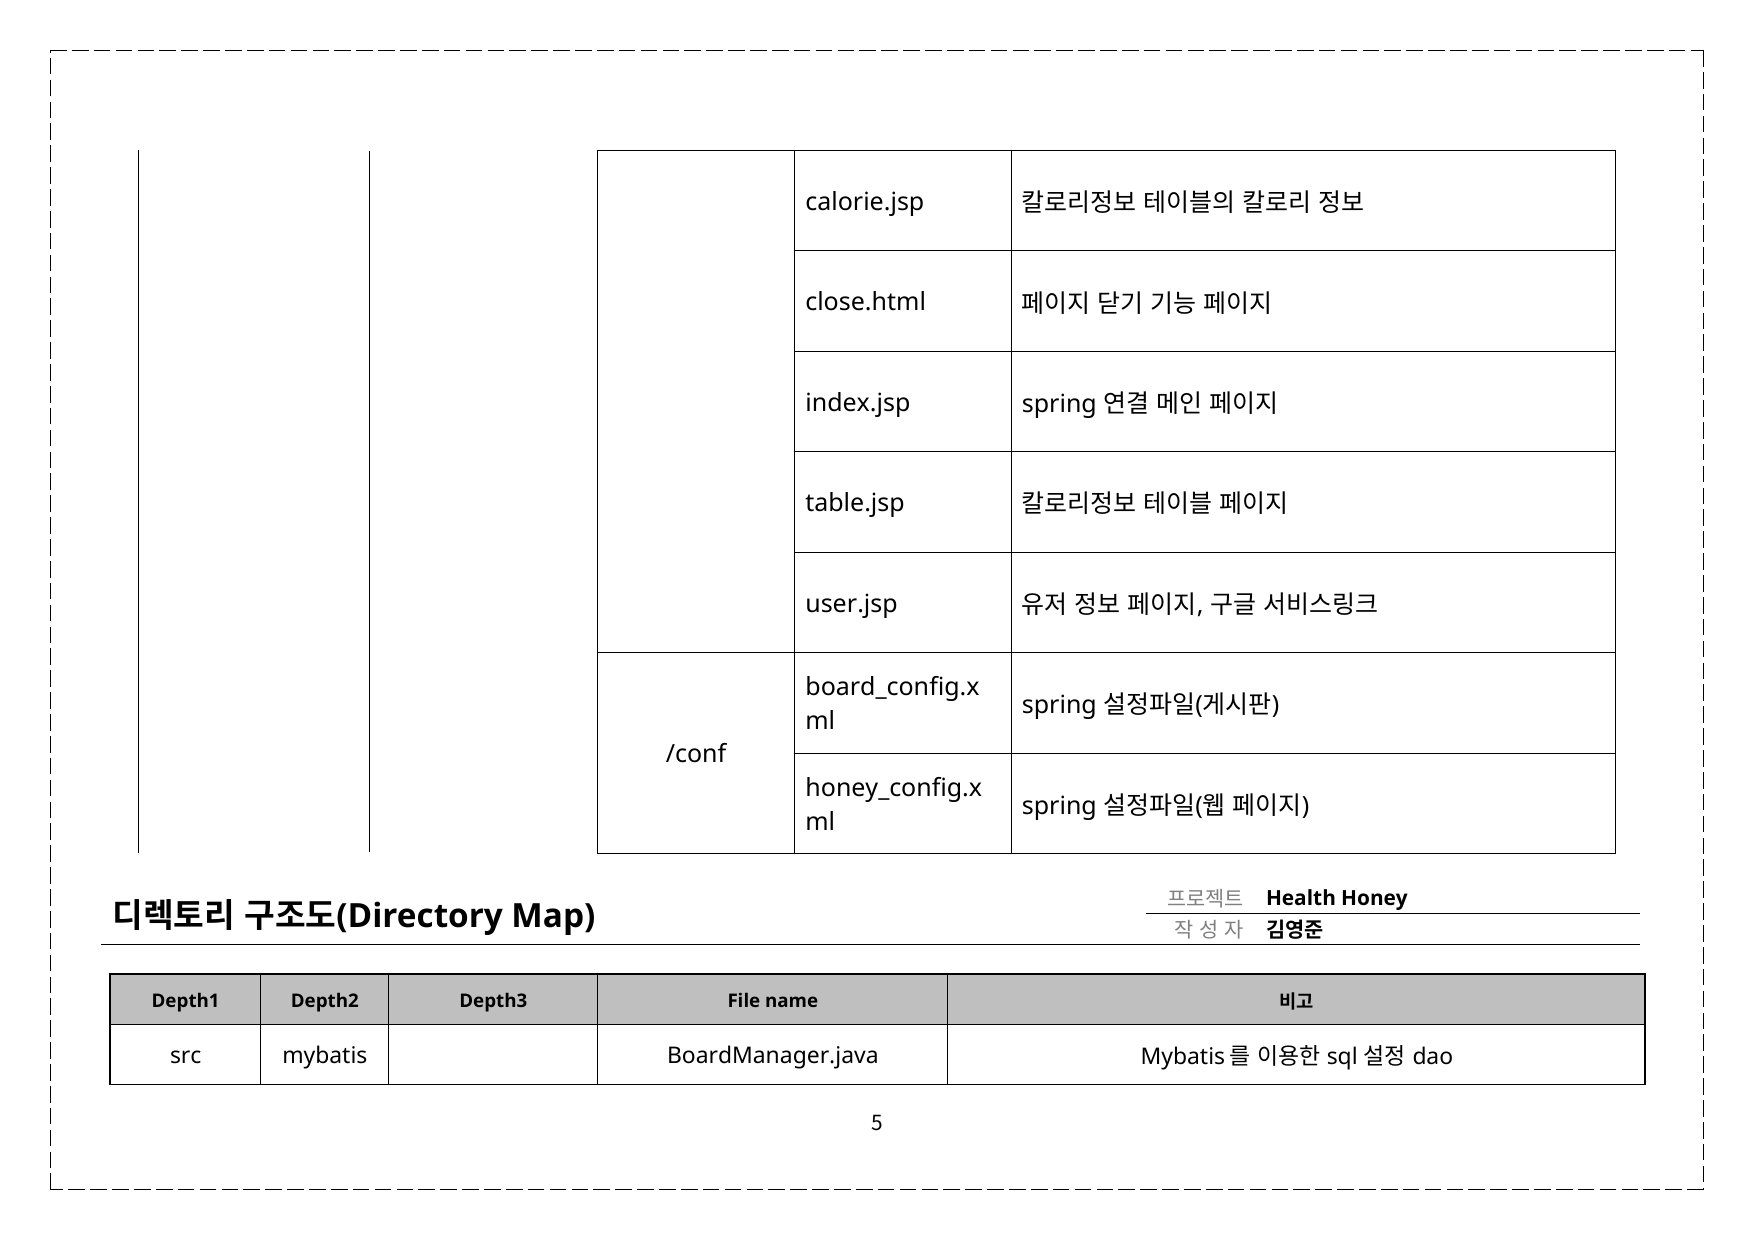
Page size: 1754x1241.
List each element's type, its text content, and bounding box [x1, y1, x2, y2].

table_cell user.jsp [795, 553, 1011, 652]
table_cell close.html [795, 251, 1011, 351]
table_header 비고 [948, 975, 1644, 1024]
table_cell 칼로리정보 테이블 페이지 [1012, 452, 1615, 552]
table_cell table.jsp [795, 452, 1011, 552]
table_header File name [598, 975, 947, 1024]
table_cell board_config.xml [795, 653, 1011, 752]
table_cell 유저 정보 페이지, 구글 서비스링크 [1012, 553, 1615, 652]
table_header Depth1 [111, 975, 260, 1024]
table_cell Mybatis를 이용한 sql 설정 dao [948, 1025, 1644, 1083]
table_header Depth2 [261, 975, 388, 1024]
table_cell [389, 1025, 597, 1083]
table_cell spring 설정파일(게시판) [1012, 653, 1615, 752]
table_header Health Honey [1255, 883, 1640, 913]
table_cell honey_config.xml [795, 754, 1011, 853]
table_header 프로젝트 [1146, 883, 1254, 913]
table_cell calorie.jsp [795, 151, 1011, 250]
table_cell /conf [598, 653, 794, 853]
table_cell mybatis [261, 1025, 388, 1083]
table_cell 페이지 닫기 기능 페이지 [1012, 251, 1615, 351]
table_cell 작 성 자 [1146, 914, 1254, 944]
table_cell index.jsp [795, 352, 1011, 451]
table_cell spring 연결 메인 페이지 [1012, 352, 1615, 451]
table_cell 김영준 [1255, 914, 1640, 944]
table_cell spring 설정파일(웹 페이지) [1012, 754, 1615, 853]
table_cell 칼로리정보 테이블의 칼로리 정보 [1012, 151, 1615, 250]
table_cell BoardManager.java [598, 1025, 947, 1083]
table_header 디렉토리 구조도(Directory Map) [101, 883, 1146, 944]
table_cell src [111, 1025, 260, 1083]
table_header Depth3 [389, 975, 597, 1024]
